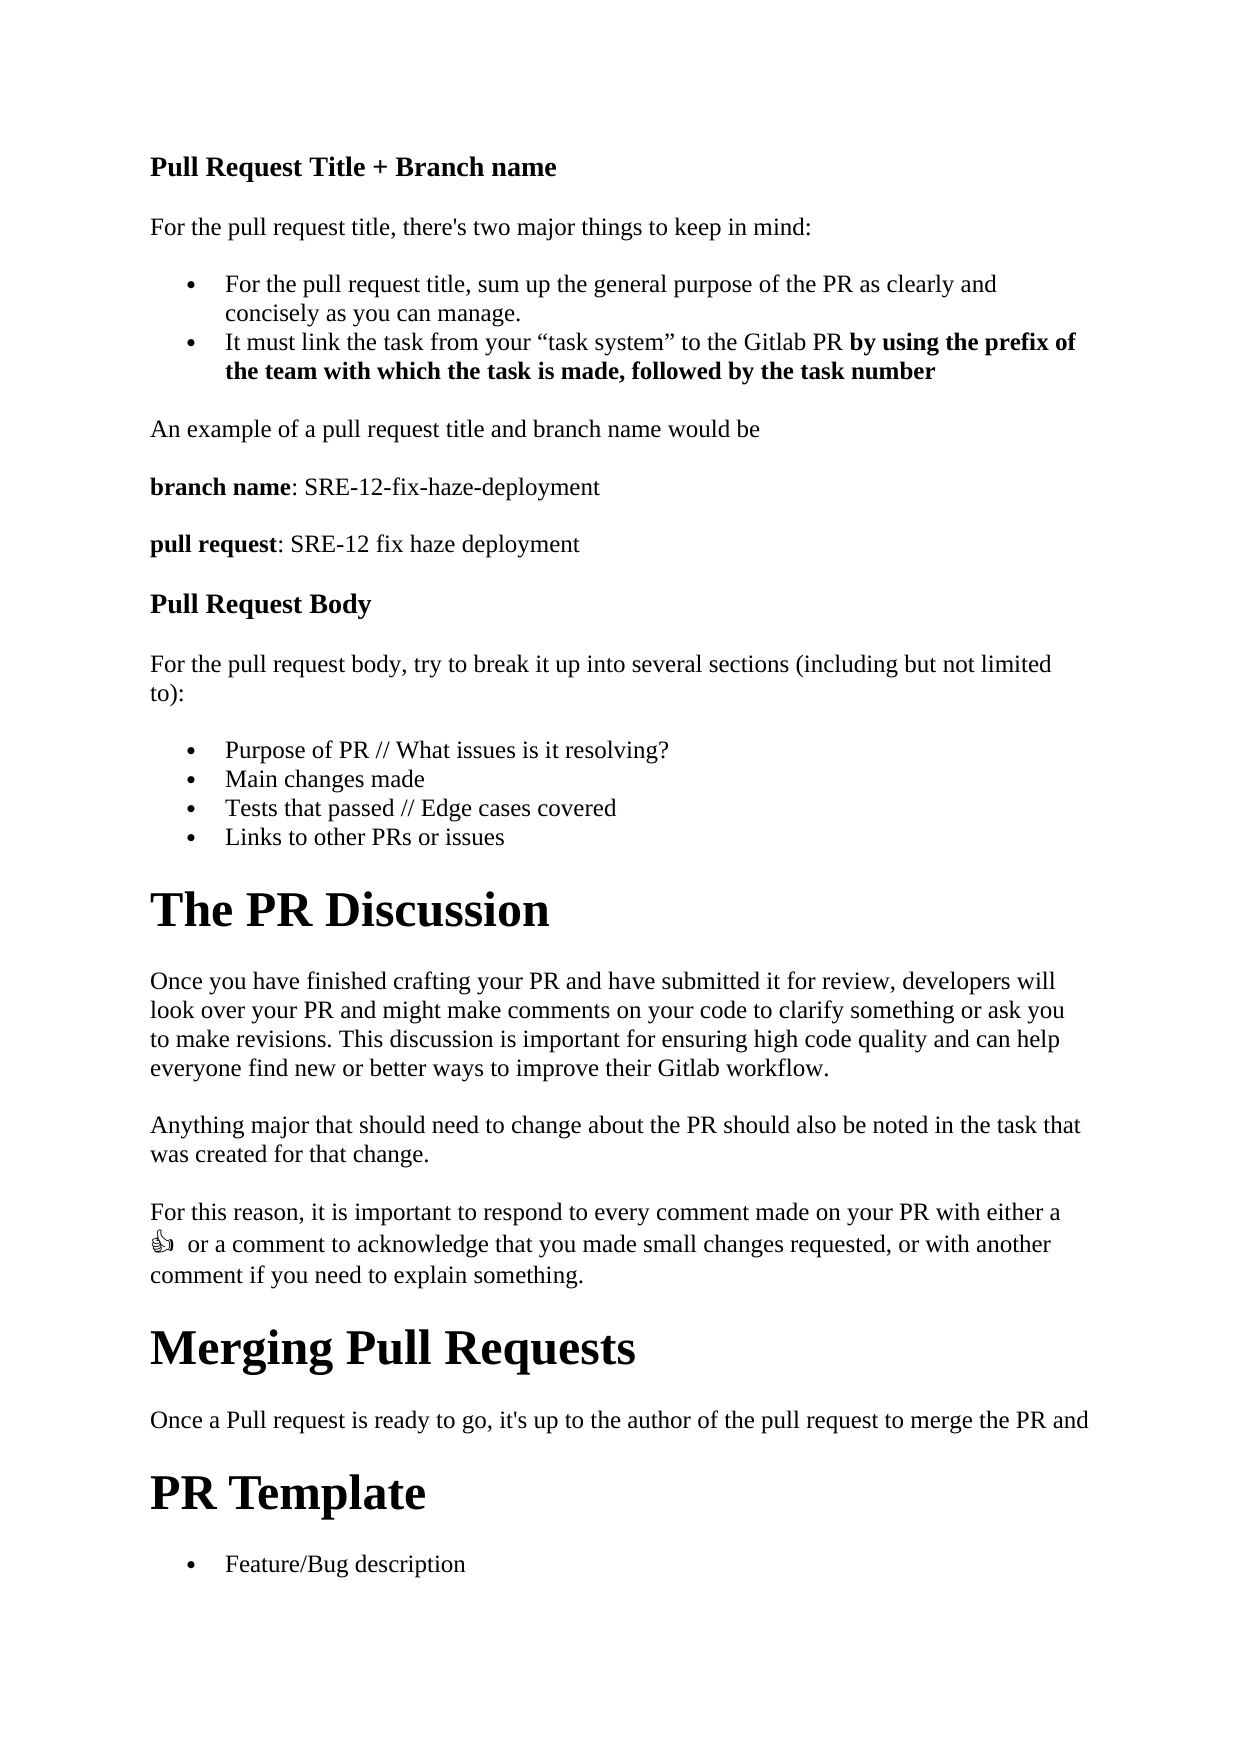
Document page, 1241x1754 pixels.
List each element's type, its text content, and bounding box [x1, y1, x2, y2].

text For the pull request title, there's two major things to keep in mind: [150, 212, 1090, 240]
text Once you have finished crafting your PR and have submitted it for review, developers will look over your PR and might make comments on your code to clarify something or ask you to make revisions. This discussion is important for ensuring high code quality and can help everyone find new or better ways to improve their Gitlab workflow. [150, 966, 1090, 1081]
text pull request: SRE-12 fix haze deployment [150, 529, 1090, 558]
list Links to other PRs or issues [187, 822, 1090, 851]
list Tests that passed // Edge cases covered [187, 793, 1090, 822]
list Feature/Bug description [187, 1549, 1090, 1578]
text For the pull request body, try to break it up into several sections (including but not limited to): [150, 649, 1090, 706]
list It must link the task from your “task system” to the Gitlab PR by using the prefix of the team with which the task is made, followed by the task number [187, 327, 1090, 384]
text Once a Pull request is ready to go, it's up to the author of the pull request to merge the PR and [150, 1405, 1090, 1433]
text For this reason, it is important to respond to every comment made on your PR with either a 👍 or a comment to acknowledge that you made small changes requested, or with another comment if you need to explain something. [150, 1197, 1090, 1289]
text Anything major that should need to change about the PR should also be noted in the task that was created for that change. [150, 1111, 1090, 1168]
text PR Template [150, 1463, 1090, 1520]
text The PR Discussion [150, 880, 1090, 937]
list Main changes made [187, 764, 1090, 793]
text Pull Request Body [150, 587, 1090, 620]
text Pull Request Title + Branch name [150, 150, 1090, 182]
text An example of a pull request title and branch name would be [150, 414, 1090, 442]
text branch name: SRE-12-fix-haze-deployment [150, 472, 1090, 500]
text Merging Pull Requests [150, 1318, 1090, 1376]
list Purpose of PR // What issues is it resolving? [187, 736, 1090, 764]
list For the pull request title, sum up the general purpose of the PR as clearly and concisely as you can manage. [187, 269, 1090, 327]
